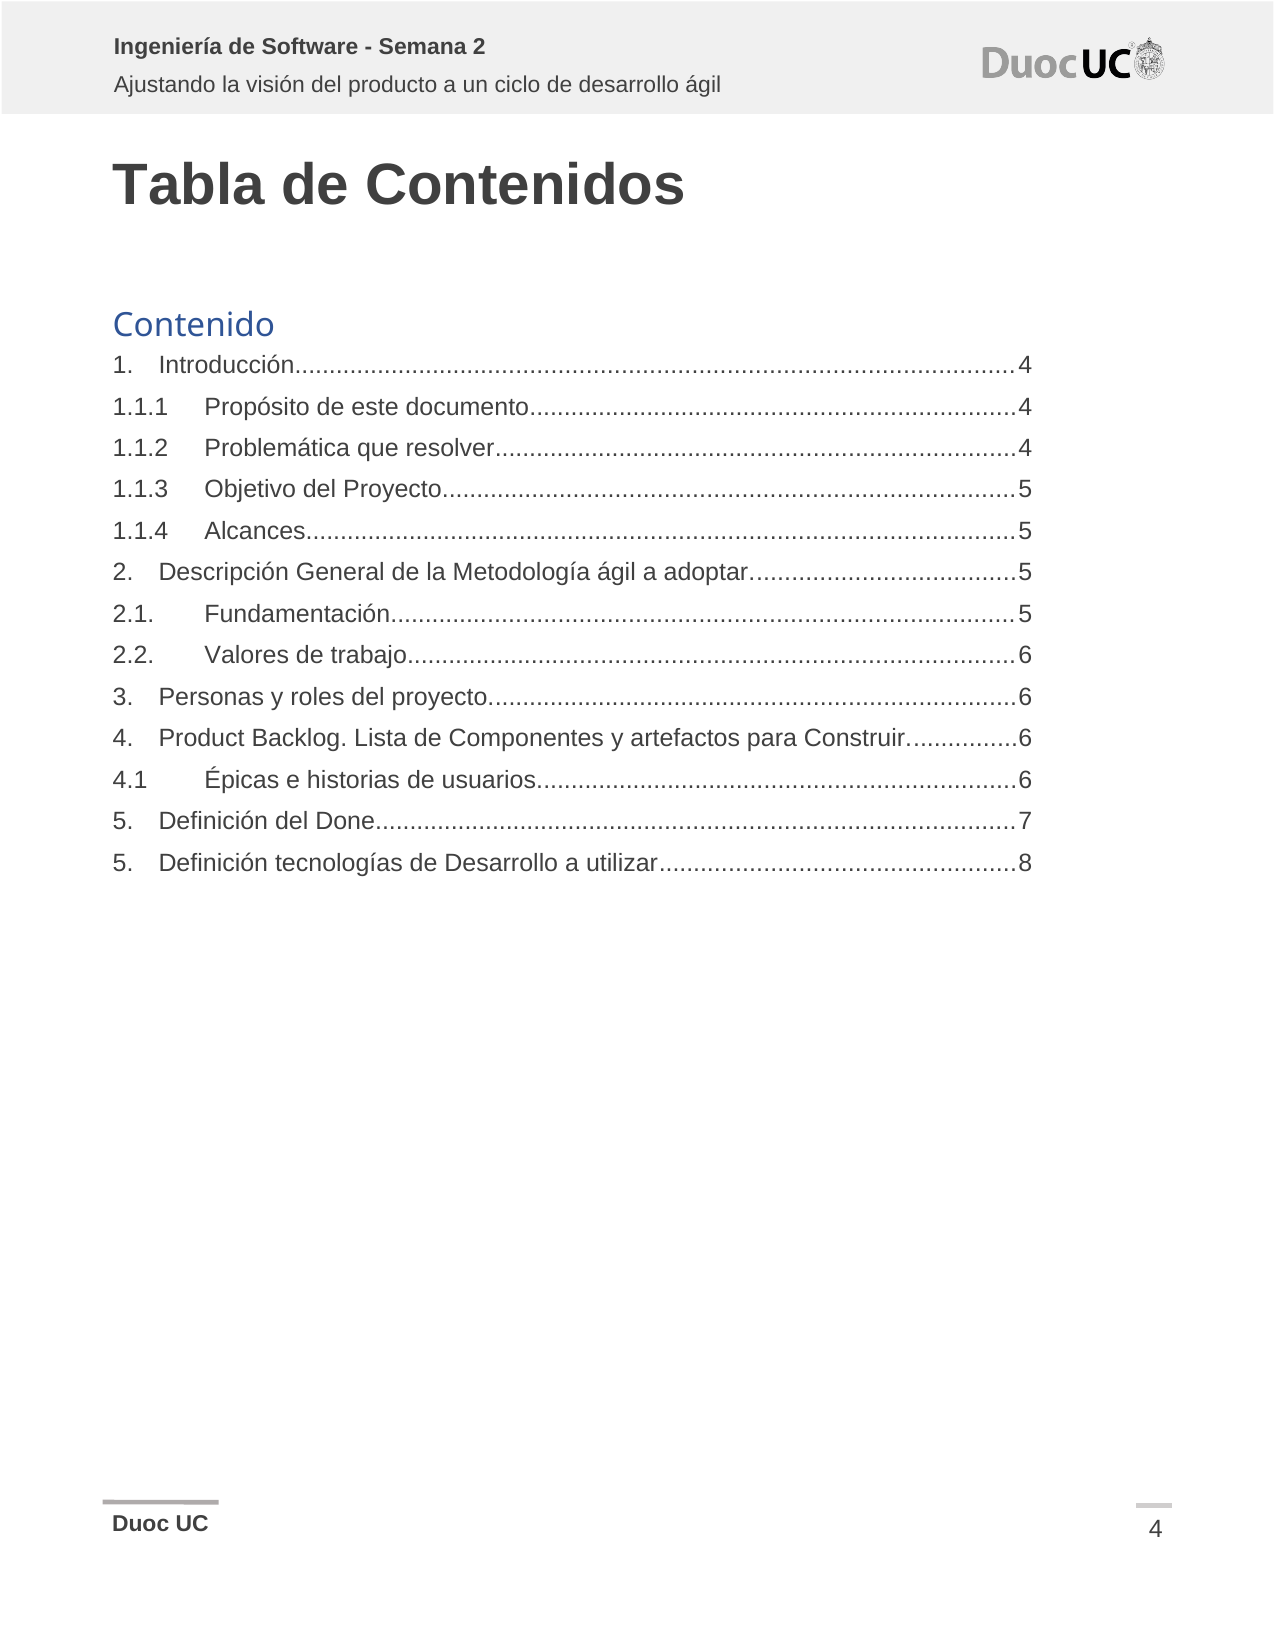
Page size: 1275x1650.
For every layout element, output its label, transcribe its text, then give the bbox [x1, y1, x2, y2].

title Tabla de Contenidos [112, 150, 1162, 217]
picture [963, 13, 1183, 104]
